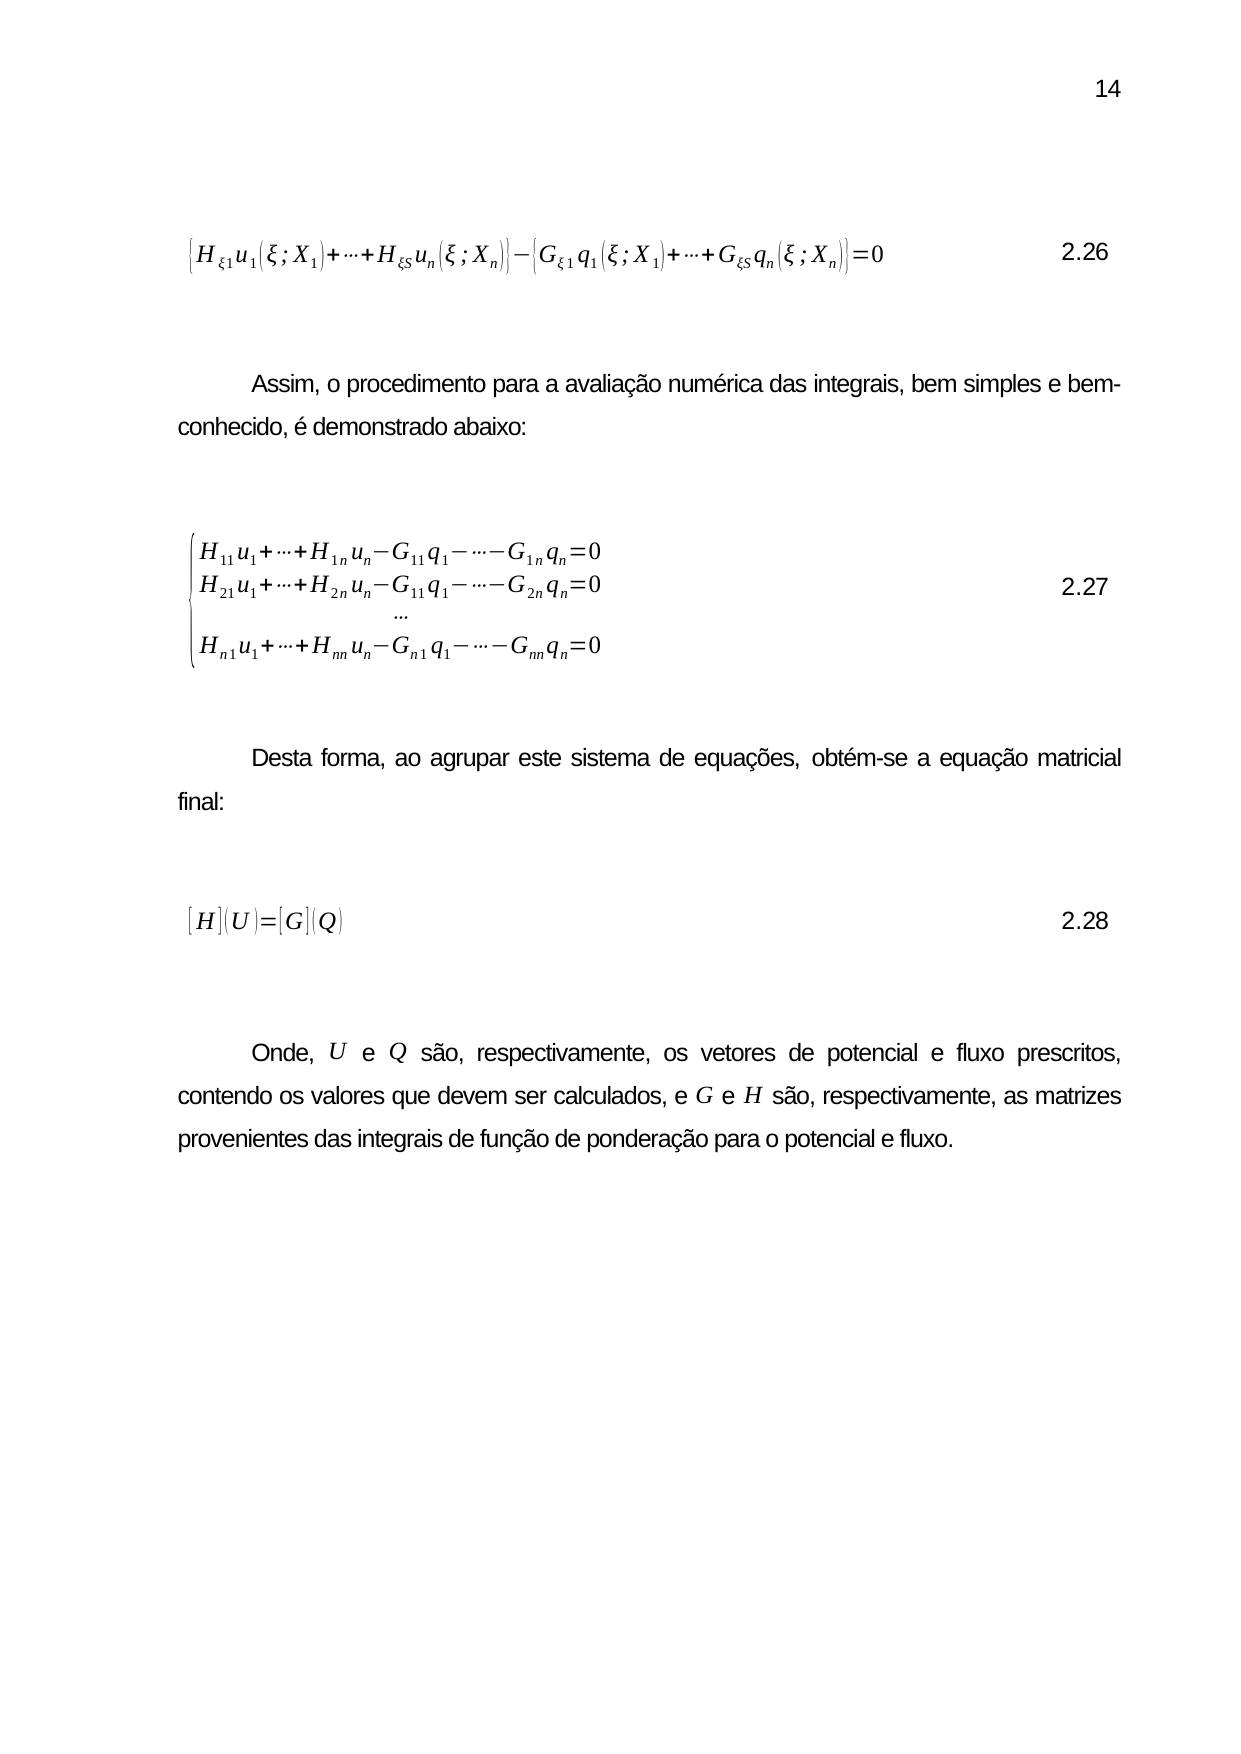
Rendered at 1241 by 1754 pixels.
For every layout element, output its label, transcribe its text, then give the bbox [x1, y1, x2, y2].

table_header [177, 906, 1033, 978]
text Assim, o procedimento para a avaliação numérica das integrais, bem simples e bem-conhecido, é demonstrado abaixo: [177, 368, 1122, 440]
table_header 2.26 [1034, 237, 1121, 309]
table_header [177, 237, 1033, 309]
table_header 2.27 [1034, 531, 1121, 683]
text Desta forma, ao agrupar este sistema de equações, obtém-se a equação matricial final: [177, 743, 1122, 815]
text Onde, e são, respectivamente, os vetores de potencial e fluxo prescritos, contendo os valores que devem ser calculados, e e são, respectivamente, as matrizes provenientes das integrais de função de ponderação para o potencial e fluxo. [177, 1038, 1122, 1153]
table_header [177, 531, 1033, 683]
table_header 2.28 [1034, 906, 1121, 978]
